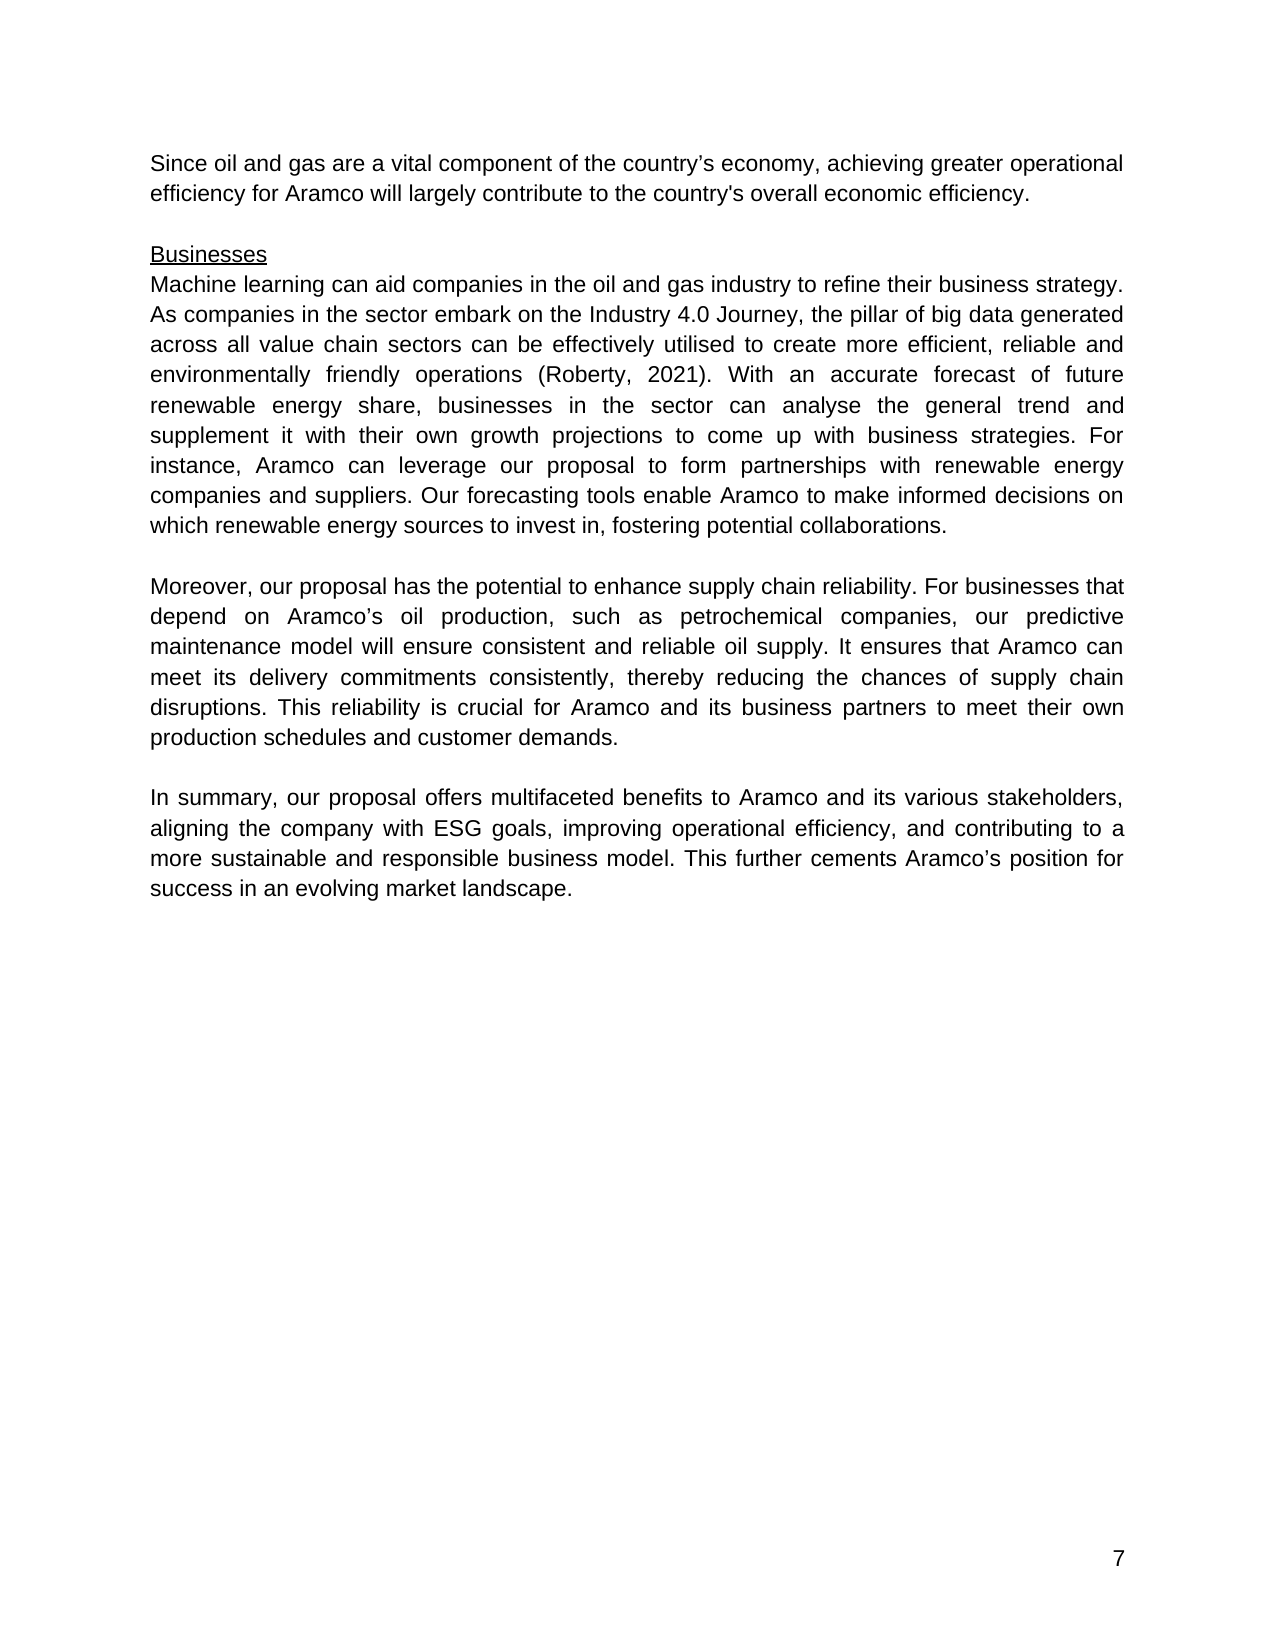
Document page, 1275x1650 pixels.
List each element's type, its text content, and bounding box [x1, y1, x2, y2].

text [150, 150, 1125, 207]
subtitle Businesses [150, 241, 1125, 267]
text In summary, our proposal offers multifaceted benefits to Aramco and its various stakeholders, aligning the company with ESG goals, improving operational efficiency, and contributing to a more sustainable and responsible business model. This further cements Aramco’s position for success in an evolving market landscape. [150, 784, 1125, 901]
text Moreover, our proposal has the potential to enhance supply chain reliability. For businesses that depend on Aramco’s oil production, such as petrochemical companies, our predictive maintenance model will ensure consistent and reliable oil supply. It ensures that Aramco can meet its delivery commitments consistently, thereby reducing the chances of supply chain disruptions. This reliability is crucial for Aramco and its business partners to meet their own production schedules and customer demands. [150, 573, 1125, 750]
text Machine learning can aid companies in the oil and gas industry to refine their business strategy. As companies in the sector embark on the Industry 4.0 Journey, the pillar of big data generated across all value chain sectors can be effectively utilised to create more efficient, reliable and environmentally friendly operations (Roberty, 2021). With an accurate forecast of future renewable energy share, businesses in the sector can analyse the general trend and supplement it with their own growth projections to come up with business strategies. For instance, Aramco can leverage our proposal to form partnerships with renewable energy companies and suppliers. Our forecasting tools enable Aramco to make informed decisions on which renewable energy sources to invest in, fostering potential collaborations. [150, 271, 1125, 539]
